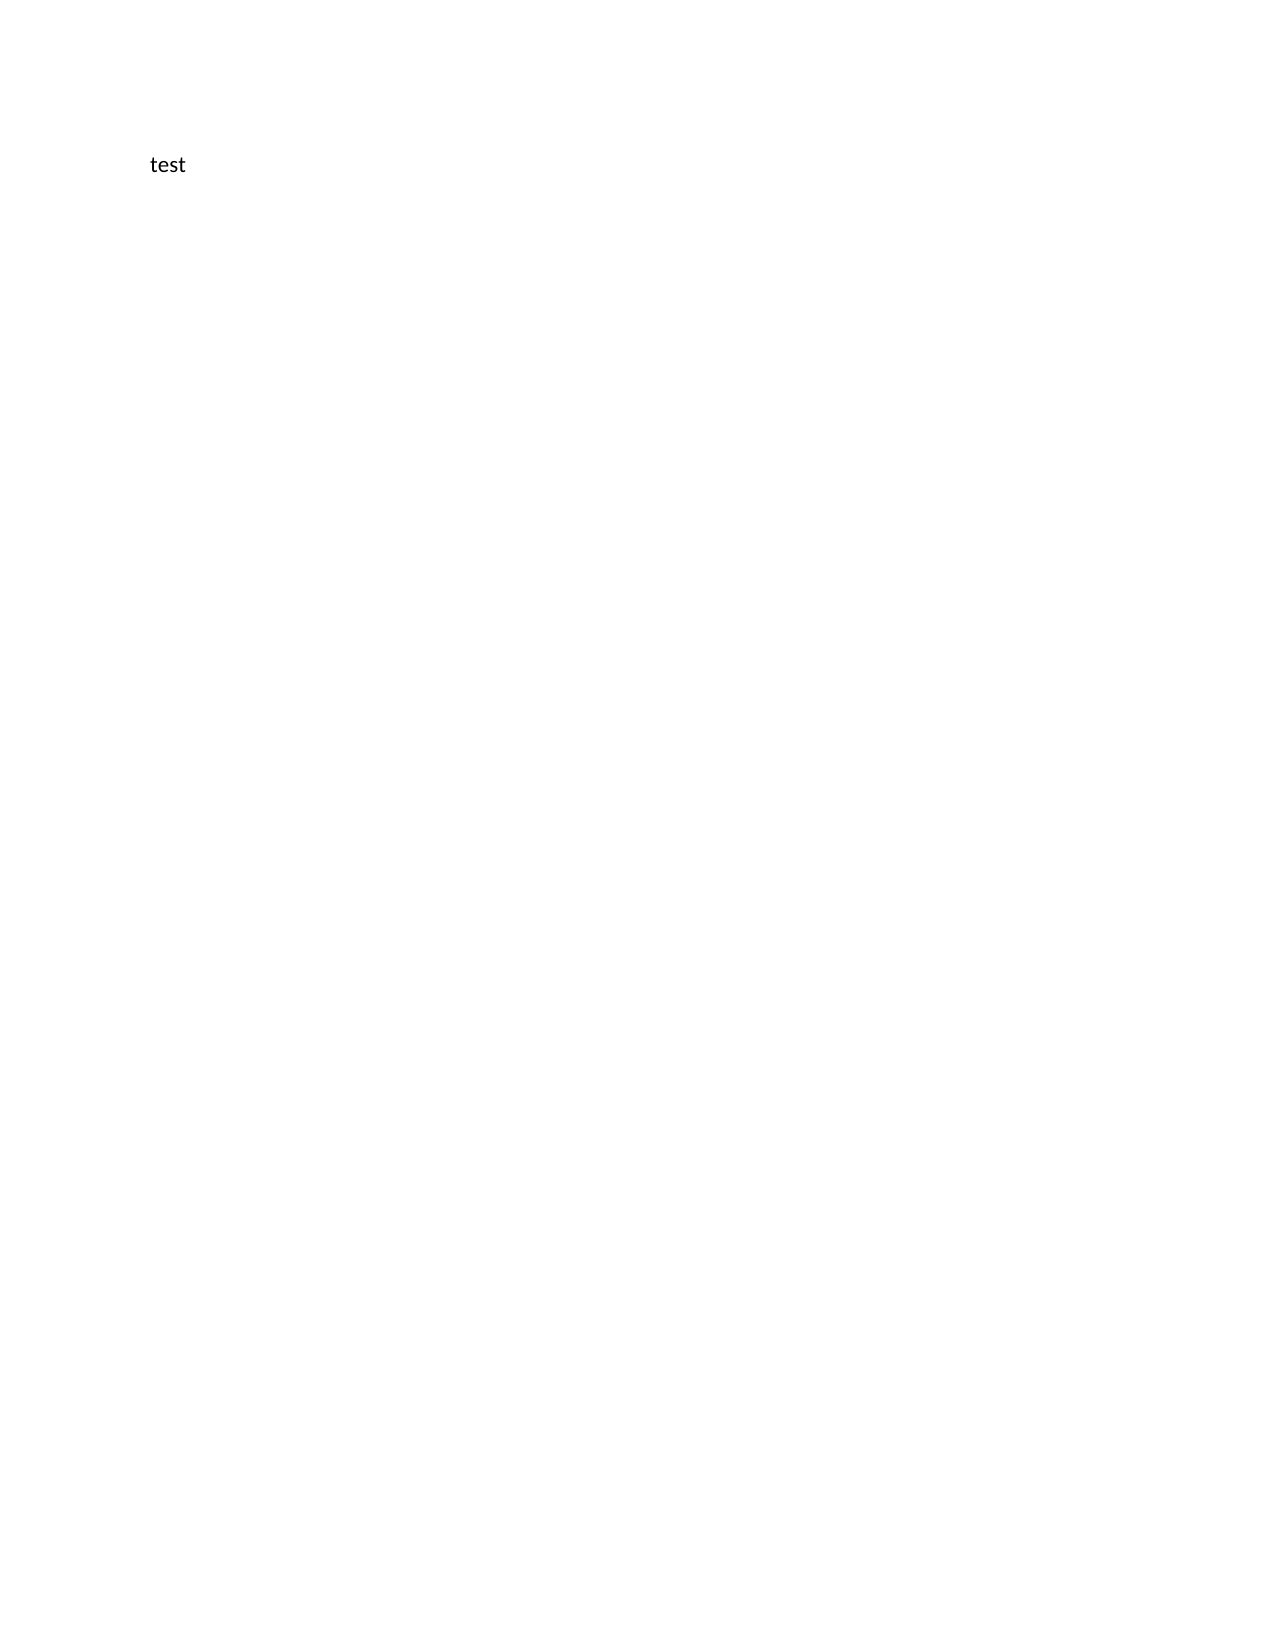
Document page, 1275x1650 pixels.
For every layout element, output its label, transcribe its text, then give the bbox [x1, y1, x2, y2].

text test [150, 150, 1125, 178]
